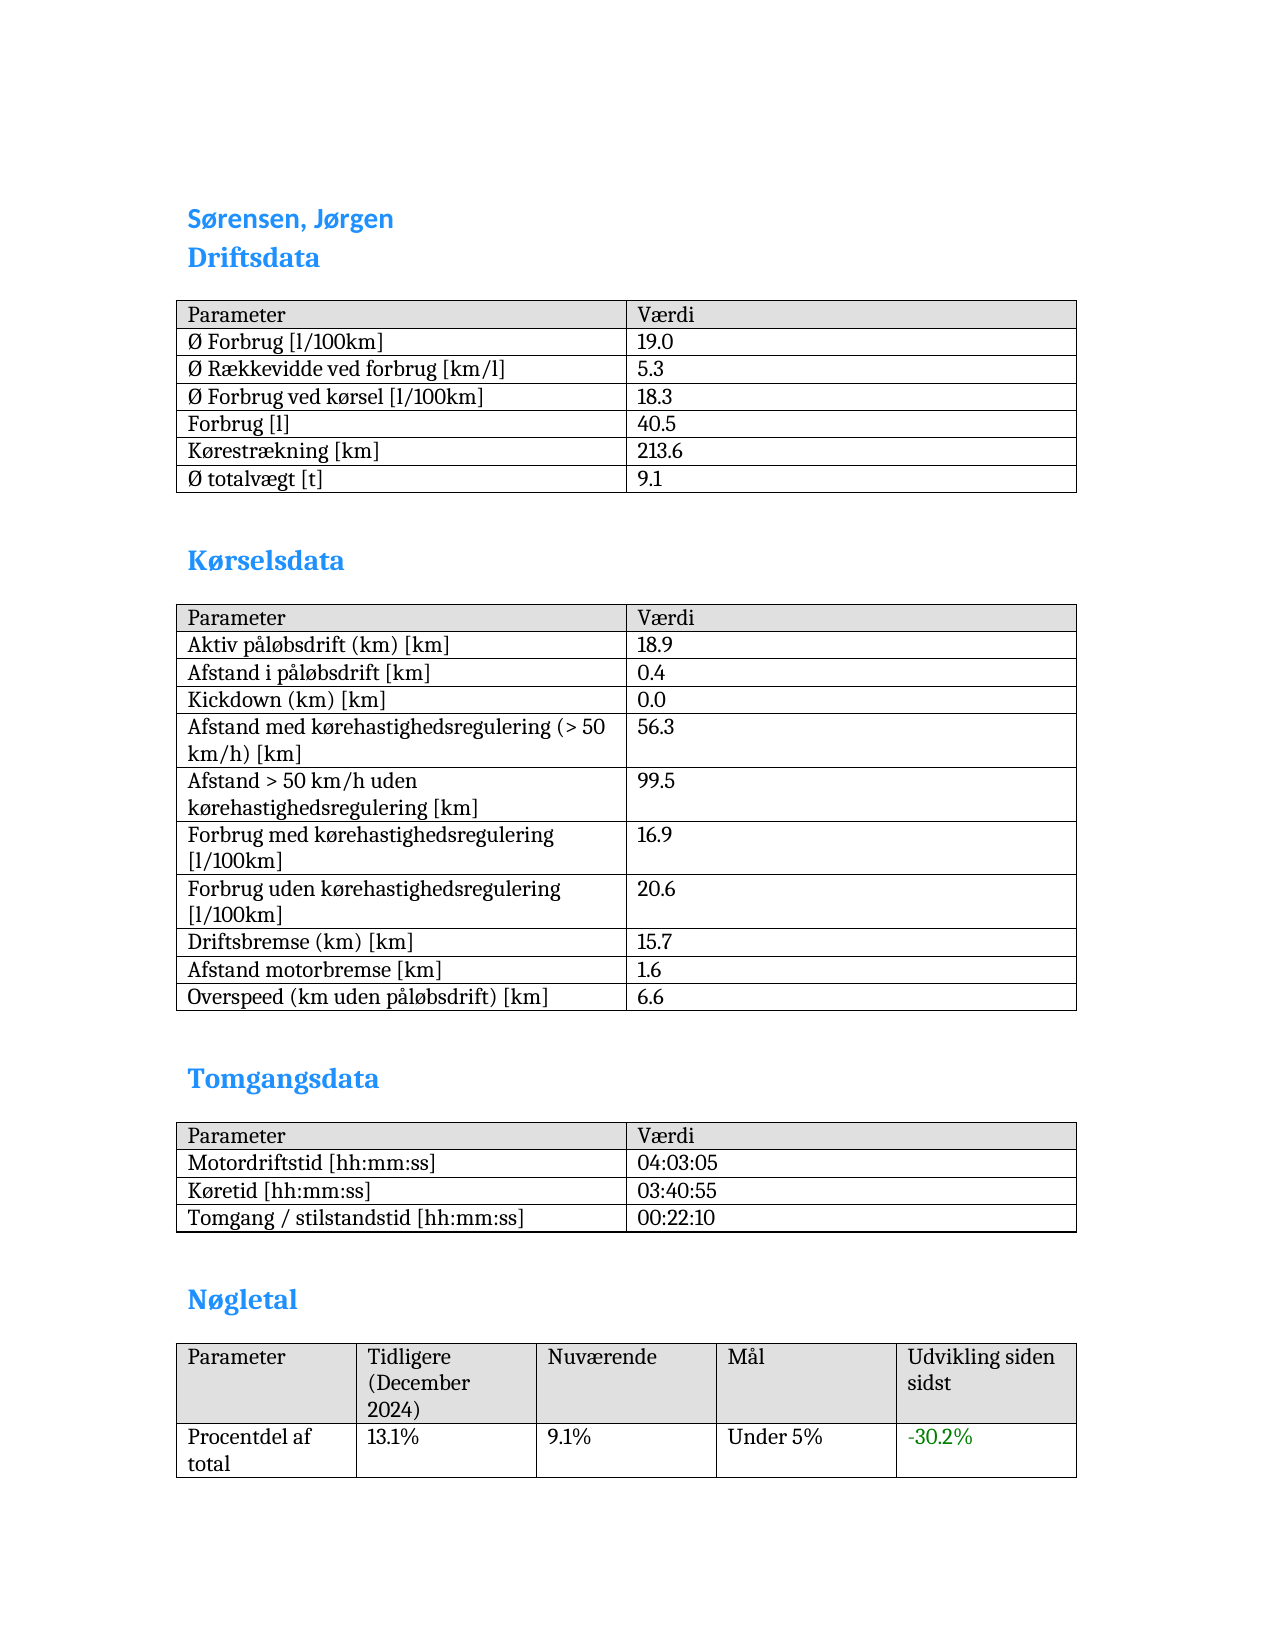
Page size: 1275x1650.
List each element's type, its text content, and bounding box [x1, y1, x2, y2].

text Nøgletal [187, 1283, 1087, 1317]
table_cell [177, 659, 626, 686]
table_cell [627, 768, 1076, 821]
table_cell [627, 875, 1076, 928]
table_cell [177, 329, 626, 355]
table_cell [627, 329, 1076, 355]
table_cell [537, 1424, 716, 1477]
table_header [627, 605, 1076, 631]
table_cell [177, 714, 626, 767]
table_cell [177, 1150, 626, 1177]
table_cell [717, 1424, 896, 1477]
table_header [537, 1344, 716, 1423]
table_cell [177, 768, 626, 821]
subtitle Sørensen, Jørgen [187, 200, 1087, 236]
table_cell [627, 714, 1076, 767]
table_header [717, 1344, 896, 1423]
text Driftsdata [187, 241, 1087, 274]
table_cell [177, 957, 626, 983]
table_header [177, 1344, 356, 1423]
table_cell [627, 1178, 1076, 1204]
text Tomgangsdata [187, 1062, 1087, 1096]
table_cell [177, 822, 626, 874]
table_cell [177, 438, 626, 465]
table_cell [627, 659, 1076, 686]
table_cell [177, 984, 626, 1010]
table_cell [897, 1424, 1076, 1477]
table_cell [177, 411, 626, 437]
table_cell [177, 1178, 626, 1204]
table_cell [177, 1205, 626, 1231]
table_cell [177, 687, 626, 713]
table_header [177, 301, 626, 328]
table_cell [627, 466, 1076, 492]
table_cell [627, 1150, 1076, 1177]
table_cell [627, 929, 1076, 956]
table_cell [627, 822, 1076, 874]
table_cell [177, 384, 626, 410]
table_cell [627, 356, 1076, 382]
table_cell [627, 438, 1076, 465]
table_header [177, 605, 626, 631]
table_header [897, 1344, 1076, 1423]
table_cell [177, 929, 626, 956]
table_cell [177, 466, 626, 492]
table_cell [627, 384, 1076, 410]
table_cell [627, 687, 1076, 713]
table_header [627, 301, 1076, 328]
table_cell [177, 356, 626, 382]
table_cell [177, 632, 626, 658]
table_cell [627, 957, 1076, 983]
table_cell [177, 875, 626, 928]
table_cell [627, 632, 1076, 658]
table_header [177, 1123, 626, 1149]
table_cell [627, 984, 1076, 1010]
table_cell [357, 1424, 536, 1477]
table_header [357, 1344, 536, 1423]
text Kørselsdata [187, 544, 1087, 578]
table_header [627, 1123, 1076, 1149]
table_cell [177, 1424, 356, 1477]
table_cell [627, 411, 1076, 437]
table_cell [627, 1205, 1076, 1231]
